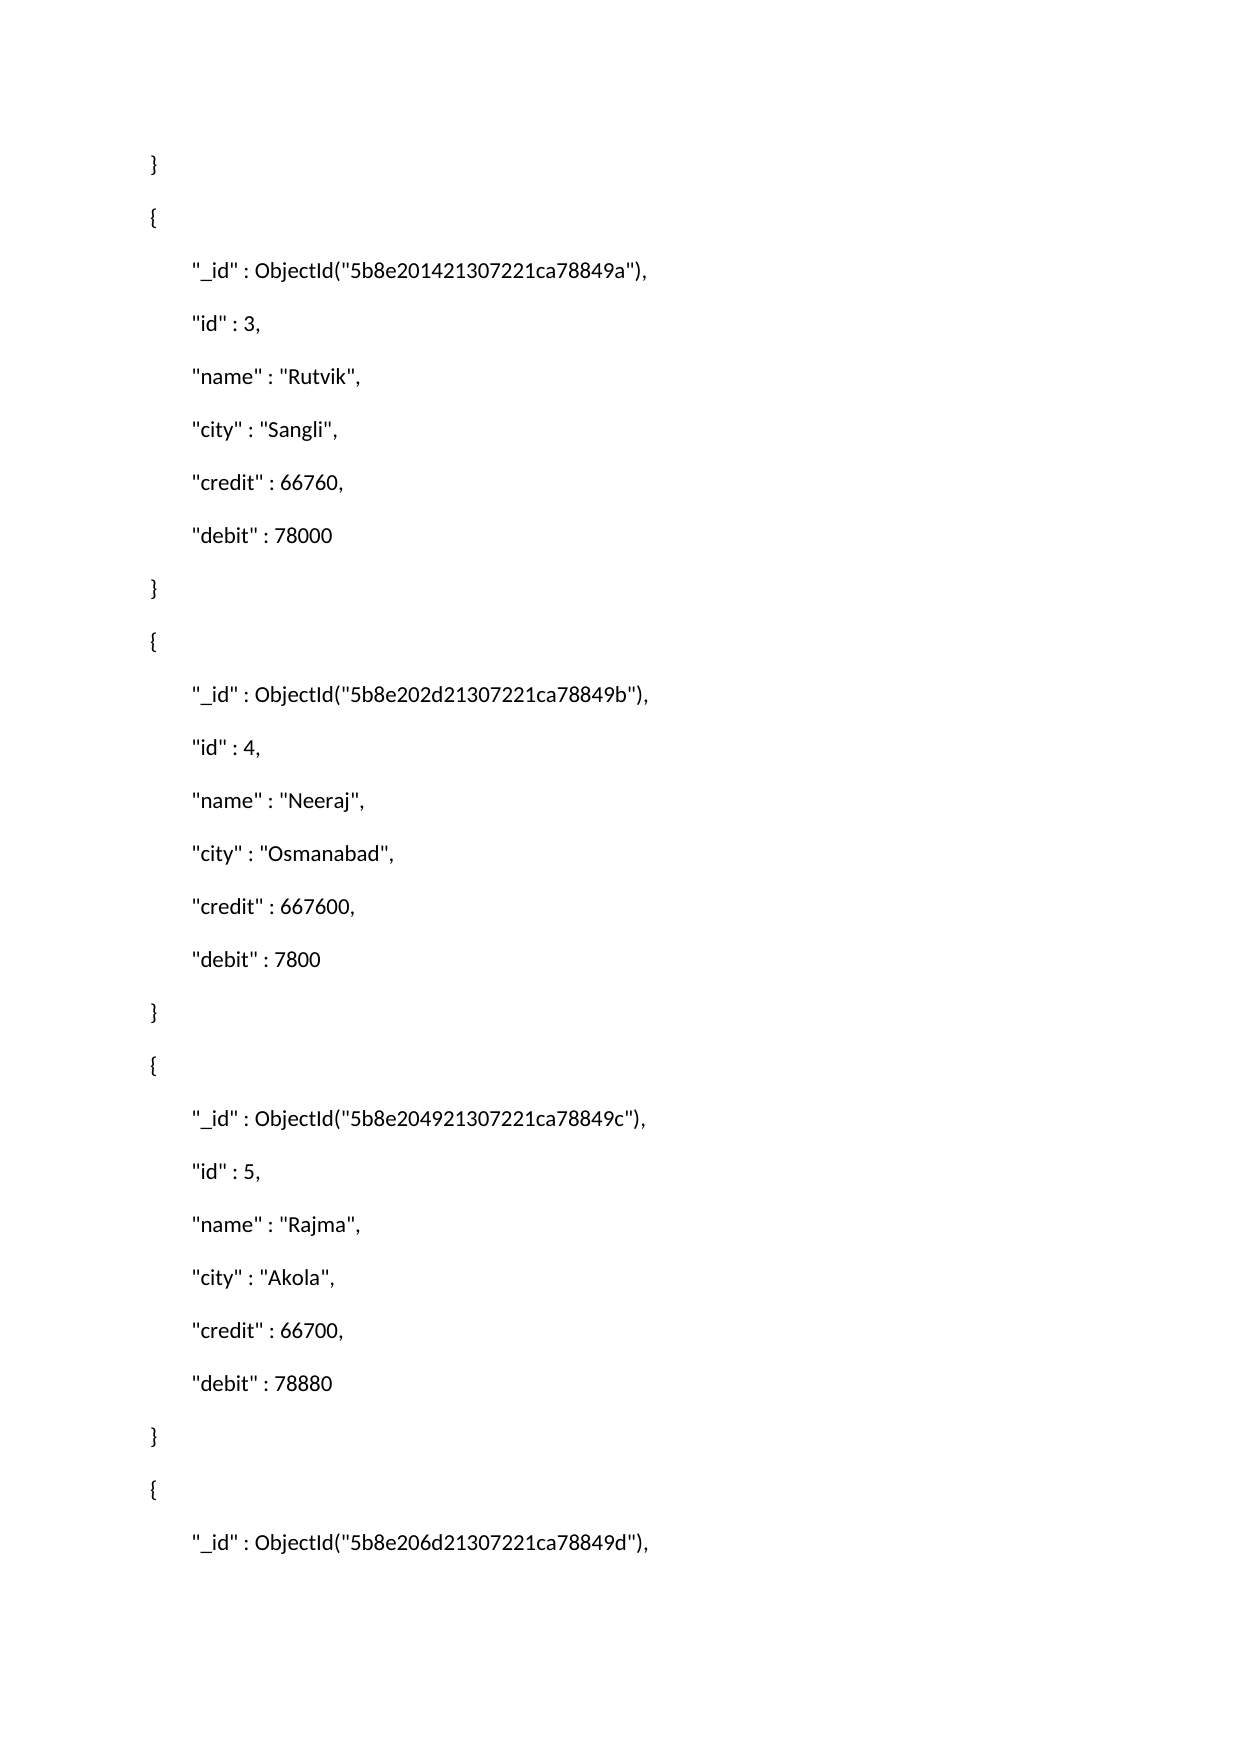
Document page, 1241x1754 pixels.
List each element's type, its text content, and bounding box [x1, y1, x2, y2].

text "city" : "Osmanabad", [150, 839, 1090, 867]
text "city" : "Akola", [150, 1263, 1090, 1291]
text } [150, 1422, 1090, 1451]
text "id" : 4, [150, 733, 1090, 761]
text "name" : "Rajma", [150, 1210, 1090, 1238]
text "id" : 3, [150, 309, 1090, 337]
text "debit" : 78000 [150, 521, 1090, 549]
text "_id" : ObjectId("5b8e204921307221ca78849c"), [150, 1104, 1090, 1132]
text { [150, 627, 1090, 655]
text { [150, 1051, 1090, 1079]
text "city" : "Sangli", [150, 415, 1090, 443]
text "id" : 5, [150, 1157, 1090, 1185]
text { [150, 203, 1090, 231]
text "credit" : 667600, [150, 892, 1090, 920]
text } [150, 574, 1090, 602]
text { [150, 1476, 1090, 1503]
text } [150, 150, 1090, 178]
text "name" : "Neeraj", [150, 786, 1090, 814]
text "_id" : ObjectId("5b8e201421307221ca78849a"), [150, 256, 1090, 284]
text "debit" : 78880 [150, 1369, 1090, 1397]
text "_id" : ObjectId("5b8e206d21307221ca78849d"), [150, 1528, 1090, 1557]
text "_id" : ObjectId("5b8e202d21307221ca78849b"), [150, 680, 1090, 708]
text } [150, 998, 1090, 1026]
text "debit" : 7800 [150, 945, 1090, 973]
text "name" : "Rutvik", [150, 362, 1090, 390]
text "credit" : 66700, [150, 1316, 1090, 1344]
text "credit" : 66760, [150, 468, 1090, 496]
